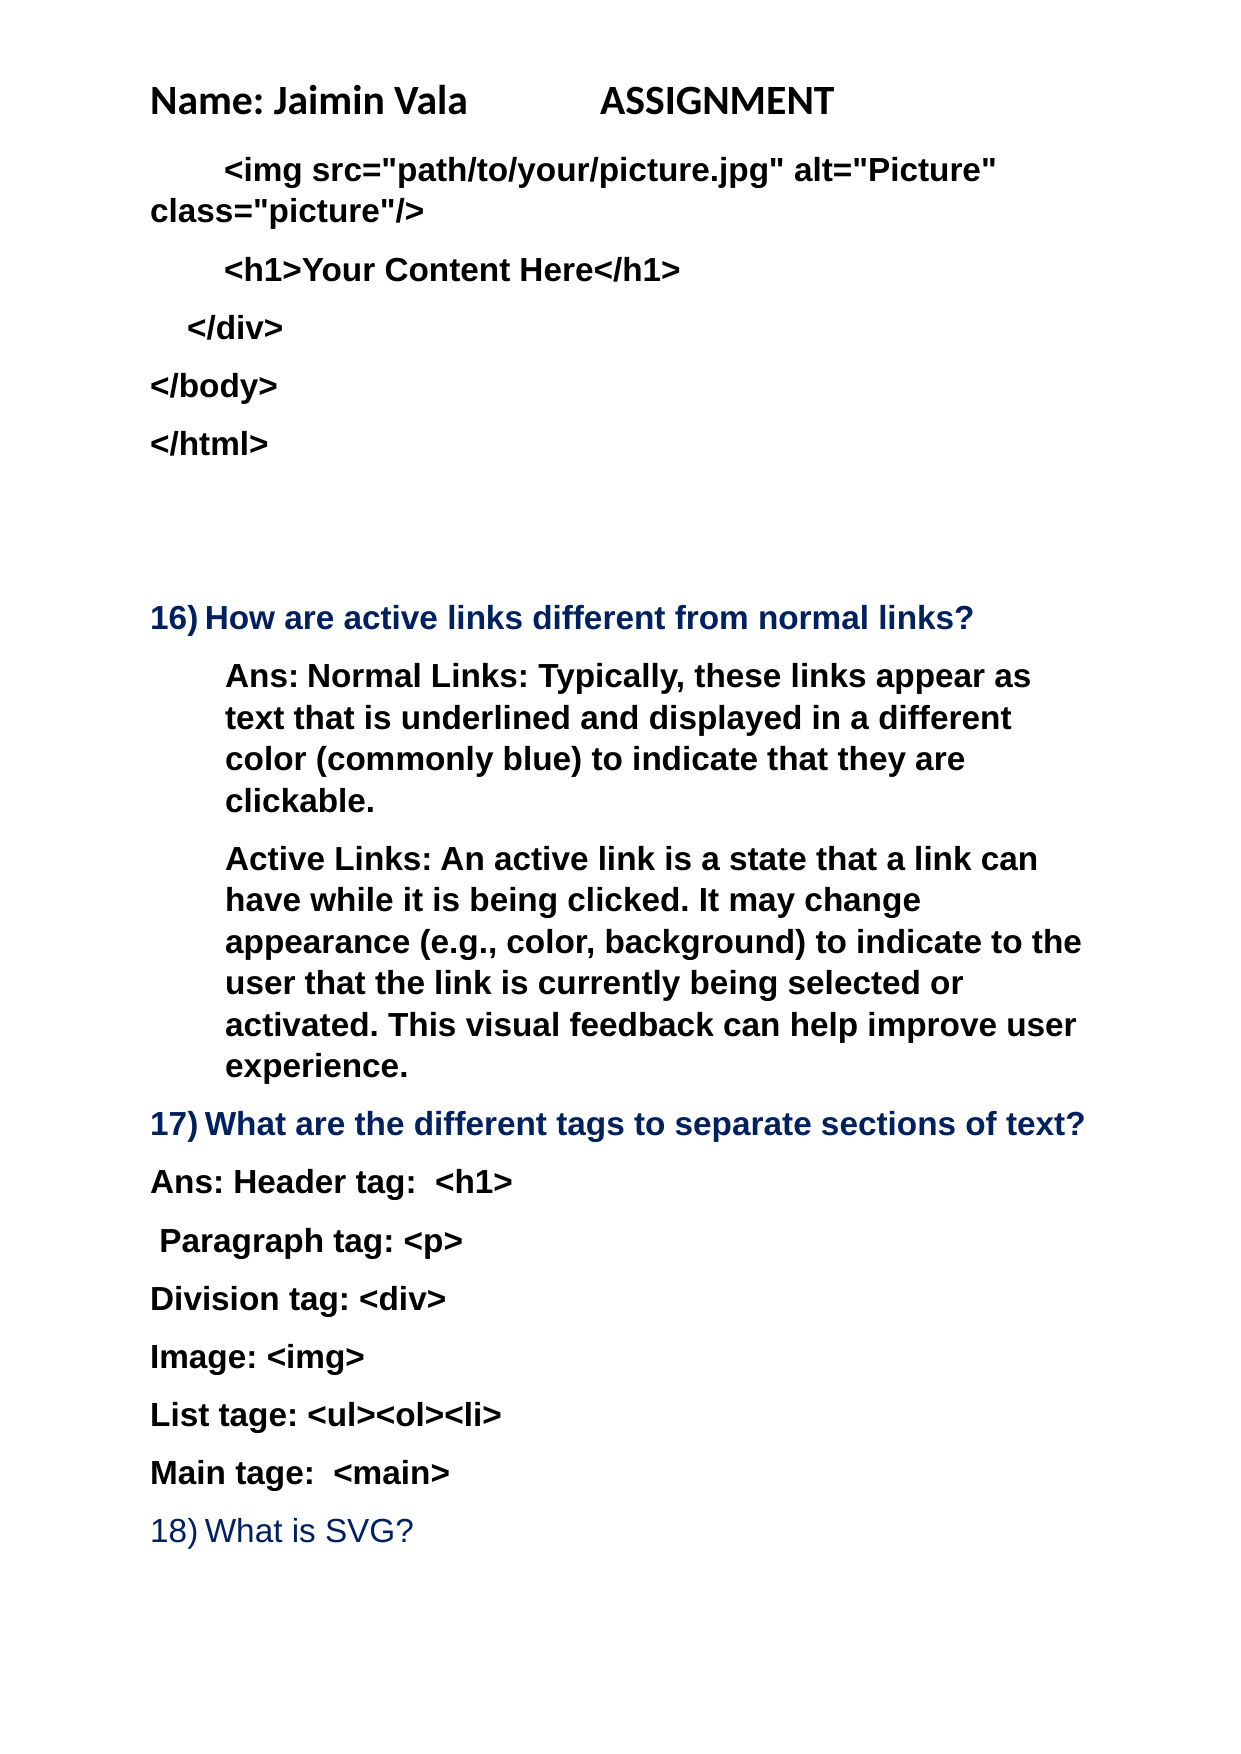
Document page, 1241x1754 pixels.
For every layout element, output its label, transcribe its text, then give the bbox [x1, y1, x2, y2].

text 17) What are the different tags to separate sections of text? [150, 1104, 1090, 1143]
text Ans: Normal Links: Typically, these links appear as text that is underlined and displayed in a different color (commonly blue) to indicate that they are clickable. [225, 656, 1090, 819]
text Paragraph tag: <p> [150, 1221, 1090, 1259]
text </div> [150, 308, 1090, 346]
text </html> [150, 424, 1090, 462]
text 16) How are active links different from normal links? [150, 598, 1090, 637]
text </body> [150, 366, 1090, 404]
text <h1>Your Content Here</h1> [150, 249, 1090, 288]
text 18) What is SVG? [150, 1511, 1090, 1550]
text Image: <img> [150, 1337, 1090, 1375]
text Main tage: <main> [150, 1453, 1090, 1492]
text Ans: Header tag: <h1> [150, 1162, 1090, 1201]
text Active Links: An active link is a state that a link can have while it is being clicked. It may change appearance (e.g., color, background) to indicate to the user that the link is currently being selected or activated. This visual feedback can help improve user experience. [225, 839, 1090, 1085]
text <img src="path/to/your/picture.jpg" alt="Picture" class="picture"/> [150, 150, 1090, 230]
text Division tag: <div> [150, 1279, 1090, 1317]
text List tage: <ul><ol><li> [150, 1395, 1090, 1433]
